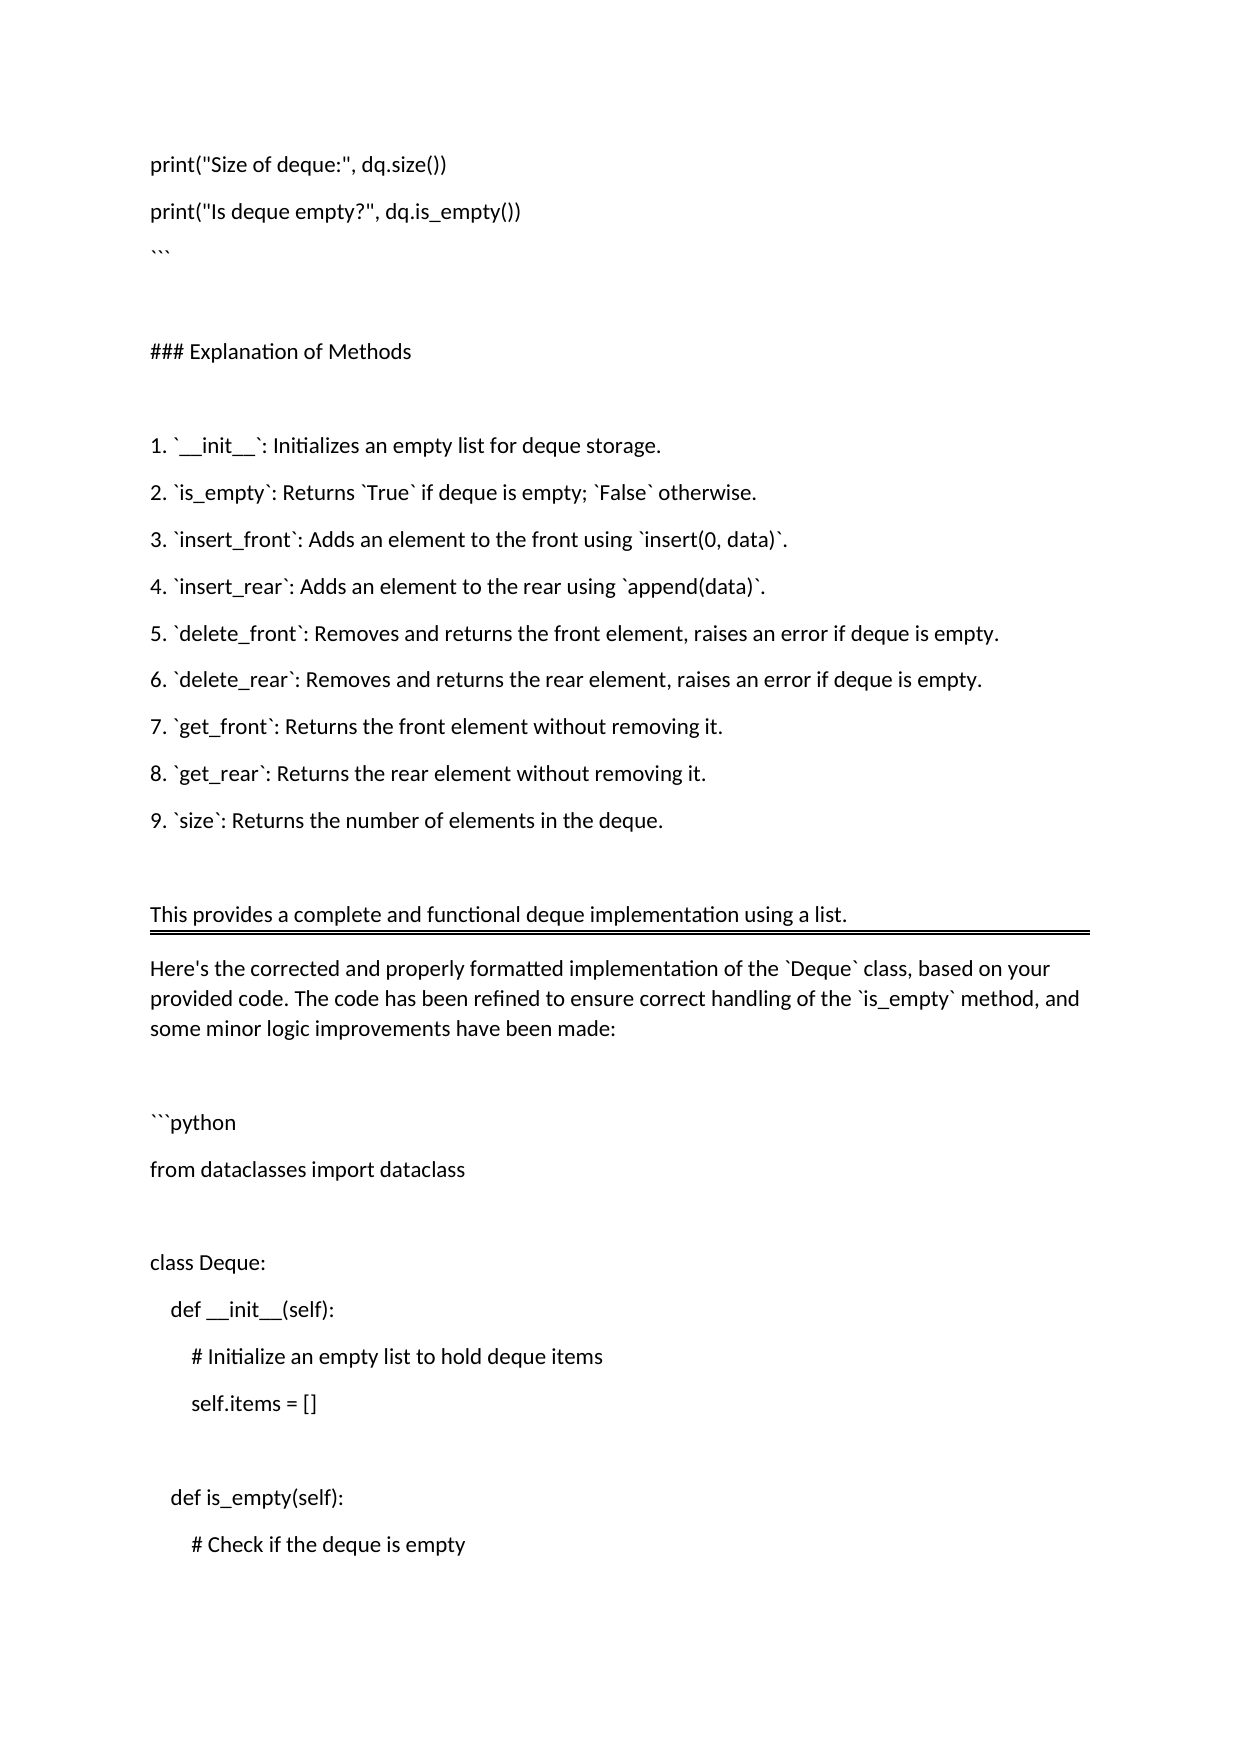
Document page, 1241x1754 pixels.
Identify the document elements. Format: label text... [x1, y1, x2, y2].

text self.items = [] [150, 1389, 1090, 1417]
text # Initialize an empty list to hold deque items [150, 1342, 1090, 1370]
text 1. `__init__`: Initializes an empty list for deque storage. [150, 431, 1090, 459]
text # Check if the deque is empty [150, 1530, 1090, 1558]
text 4. `insert_rear`: Adds an element to the rear using `append(data)`. [150, 572, 1090, 600]
text 7. `get_front`: Returns the front element without removing it. [150, 712, 1090, 741]
text print("Size of deque:", dq.size()) [150, 150, 1090, 178]
text Here's the corrected and properly formatted implementation of the `Deque` class, based on your provided code. The code has been refined to ensure correct handling of the `is_empty` method, and some minor logic improvements have been made: [150, 954, 1090, 1042]
text 3. `insert_front`: Adds an element to the front using `insert(0, data)`. [150, 525, 1090, 553]
text 6. `delete_rear`: Removes and returns the rear element, raises an error if deque is empty. [150, 666, 1090, 694]
text 9. `size`: Returns the number of elements in the deque. [150, 806, 1090, 834]
text 8. `get_rear`: Returns the rear element without removing it. [150, 759, 1090, 787]
text 2. `is_empty`: Returns `True` if deque is empty; `False` otherwise. [150, 478, 1090, 506]
text def __init__(self): [150, 1295, 1090, 1323]
text ### Explanation of Methods [150, 337, 1090, 366]
text class Deque: [150, 1248, 1090, 1276]
text 5. `delete_front`: Removes and returns the front element, raises an error if deque is empty. [150, 619, 1090, 647]
text This provides a complete and functional deque implementation using a list. [150, 900, 1090, 930]
text ``` [150, 244, 1090, 272]
text print("Is deque empty?", dq.is_empty()) [150, 197, 1090, 225]
text def is_empty(self): [150, 1483, 1090, 1511]
text ```python [150, 1108, 1090, 1136]
text from dataclasses import dataclass [150, 1155, 1090, 1183]
